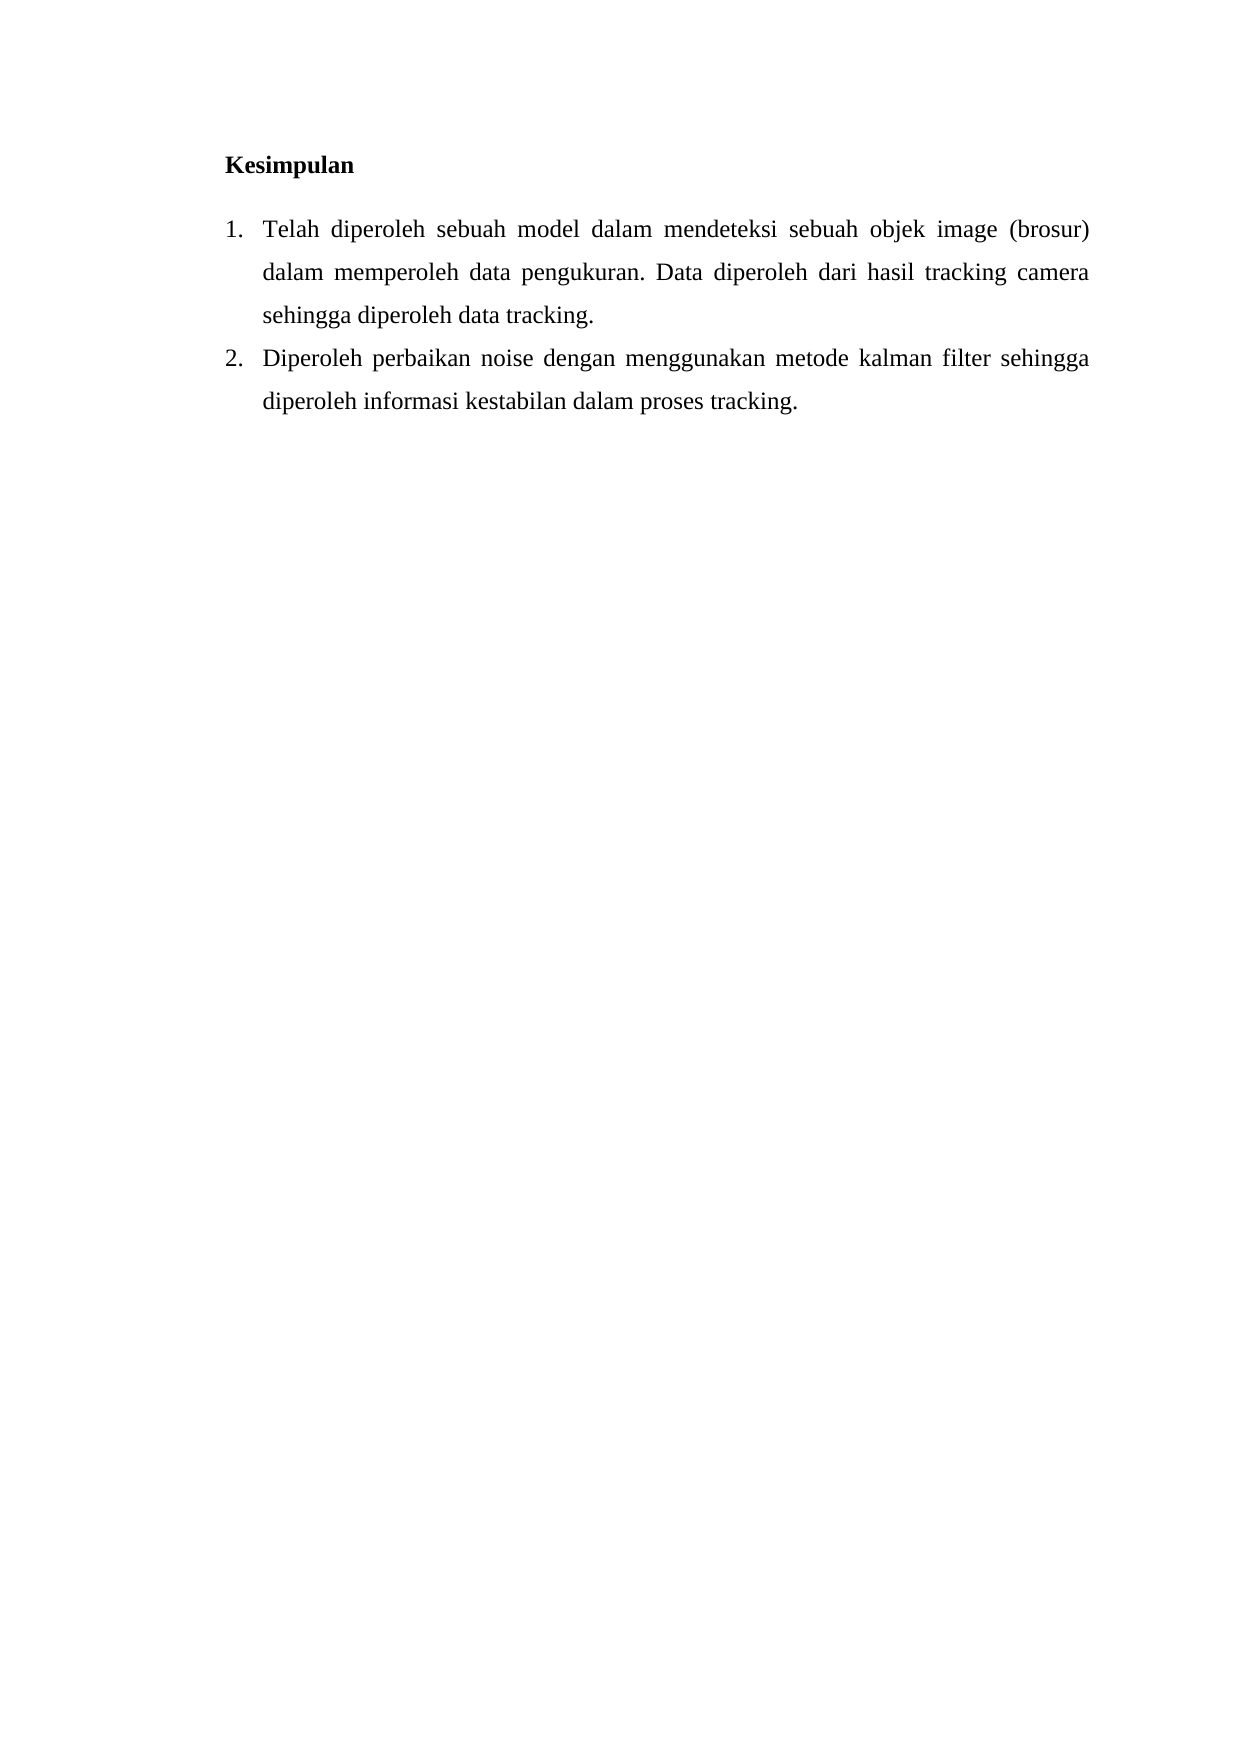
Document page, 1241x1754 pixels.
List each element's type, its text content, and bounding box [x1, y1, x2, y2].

list Diperoleh perbaikan noise dengan menggunakan metode kalman filter sehingga diperoleh informasi kestabilan dalam proses tracking. [225, 343, 1090, 415]
text Kesimpulan [150, 150, 1090, 179]
list Telah diperoleh sebuah model dalam mendeteksi sebuah objek image (brosur) dalam memperoleh data pengukuran. Data diperoleh dari hasil tracking camera sehingga diperoleh data tracking. [225, 214, 1090, 329]
